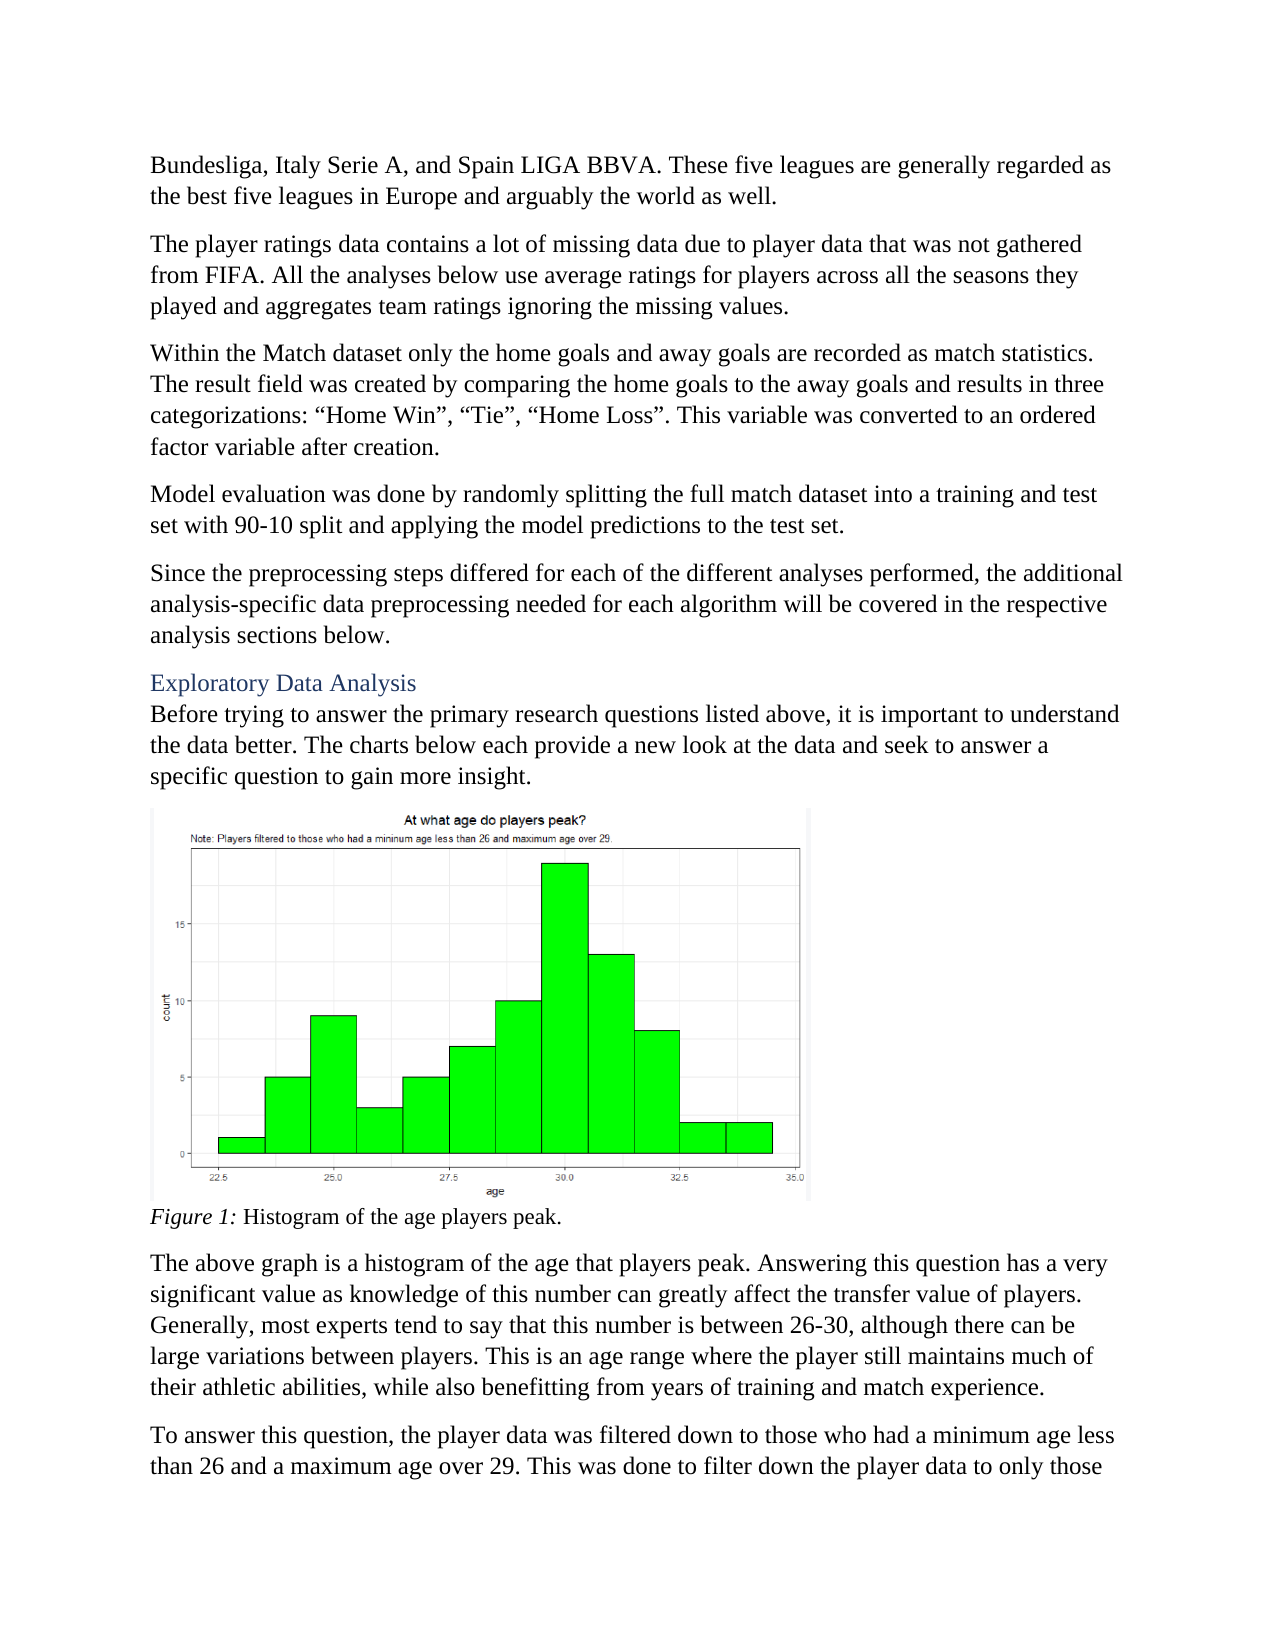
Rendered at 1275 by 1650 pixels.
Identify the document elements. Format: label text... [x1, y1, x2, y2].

picture [150, 808, 811, 1201]
text Within the Match dataset only the home goals and away goals are recorded as match statistics. The result field was created by comparing the home goals to the away goals and results in three categorizations: “Home Win”, “Tie”, “Home Loss”. This variable was converted to an ordered factor variable after creation. [150, 338, 1125, 460]
text Before trying to answer the primary research questions listed above, it is important to understand the data better. The charts below each provide a new look at the data and seek to answer a specific question to gain more insight. [150, 699, 1125, 790]
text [150, 150, 1125, 210]
text The above graph is a histogram of the age that players peak. Answering this question has a very significant value as knowledge of this number can greatly affect the transfer value of players. Generally, most experts tend to say that this number is between 26-30, although there can be large variations between players. This is an age range where the player still maintains much of their athletic abilities, while also benefitting from years of training and match experience. [150, 1248, 1125, 1401]
text Since the preprocessing steps differed for each of the different analyses performed, the additional analysis-specific data preprocessing needed for each algorithm will be covered in the respective analysis sections below. [150, 558, 1125, 649]
text Model evaluation was done by randomly splitting the full match dataset into a training and test set with 90-10 split and applying the model predictions to the test set. [150, 479, 1125, 539]
text The player ratings data contains a lot of missing data due to player data that was not gathered from FIFA. All the analyses below use average ratings for players across all the seasons they played and aggregates team ratings ignoring the missing values. [150, 229, 1125, 319]
subtitle Exploratory Data Analysis [150, 668, 1125, 697]
text Figure 1: Histogram of the age players peak. [150, 1203, 1125, 1229]
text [150, 1420, 1125, 1480]
